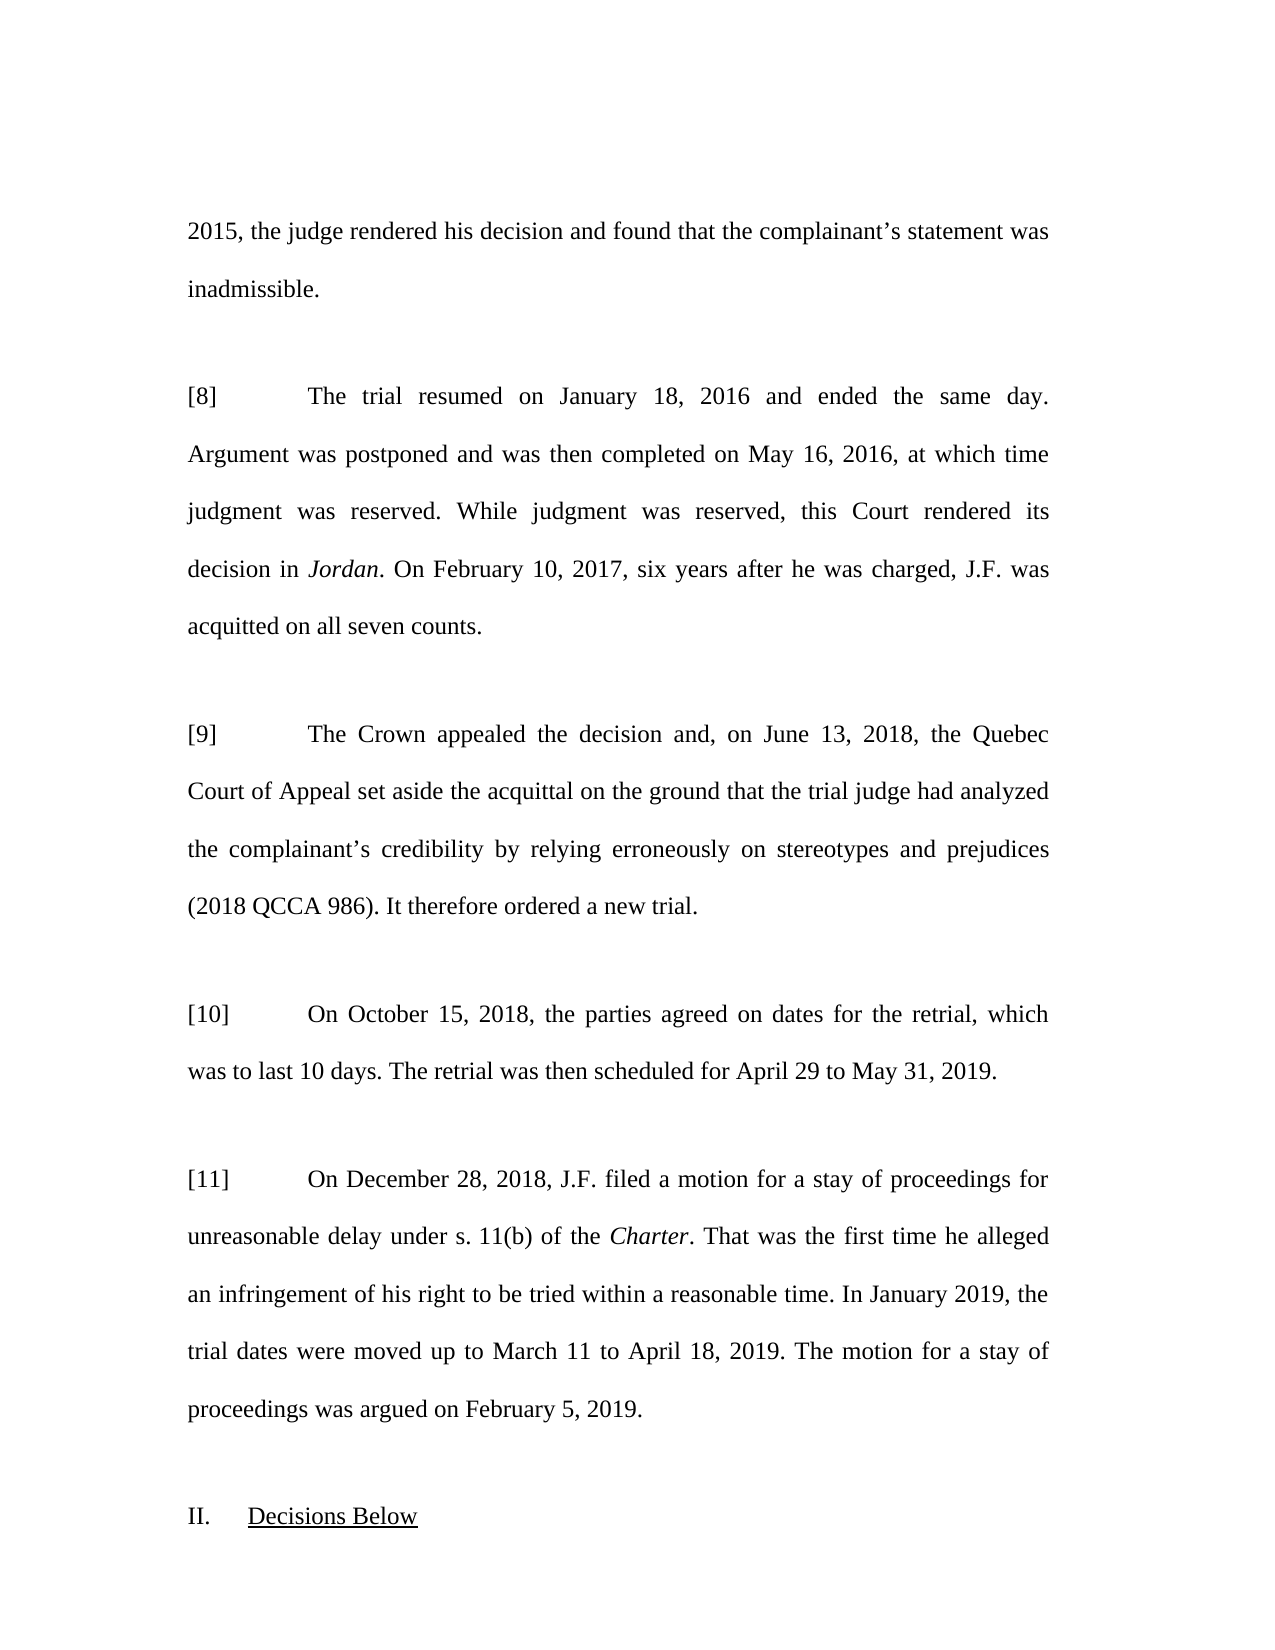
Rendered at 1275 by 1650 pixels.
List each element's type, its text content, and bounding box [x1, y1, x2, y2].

title Decisions Below [187, 1501, 1050, 1530]
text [187, 216, 1050, 303]
text The Crown appealed the decision and, on June 13, 2018, the Quebec Court of Appeal set aside the acquittal on the ground that the trial judge had analyzed the complainant’s credibility by relying erroneously on stereotypes and prejudices (2018 QCCA 986). It therefore ordered a new trial. [187, 719, 1050, 920]
text On October 15, 2018, the parties agreed on dates for the retrial, which was to last 10 days. The retrial was then scheduled for April 29 to May 31, 2019. [187, 999, 1050, 1085]
text On December 28, 2018, J.F. filed a motion for a stay of proceedings for unreasonable delay under s. 11(b) of the Charter. That was the first time he alleged an infringement of his right to be tried within a reasonable time. In January 2019, the trial dates were moved up to March 11 to April 18, 2019. The motion for a stay of proceedings was argued on February 5, 2019. [187, 1164, 1050, 1423]
text The trial resumed on January 18, 2016 and ended the same day. Argument was postponed and was then completed on May 16, 2016, at which time judgment was reserved. While judgment was reserved, this Court rendered its decision in Jordan. On February 10, 2017, six years after he was charged, J.F. was acquitted on all seven counts. [187, 381, 1050, 640]
